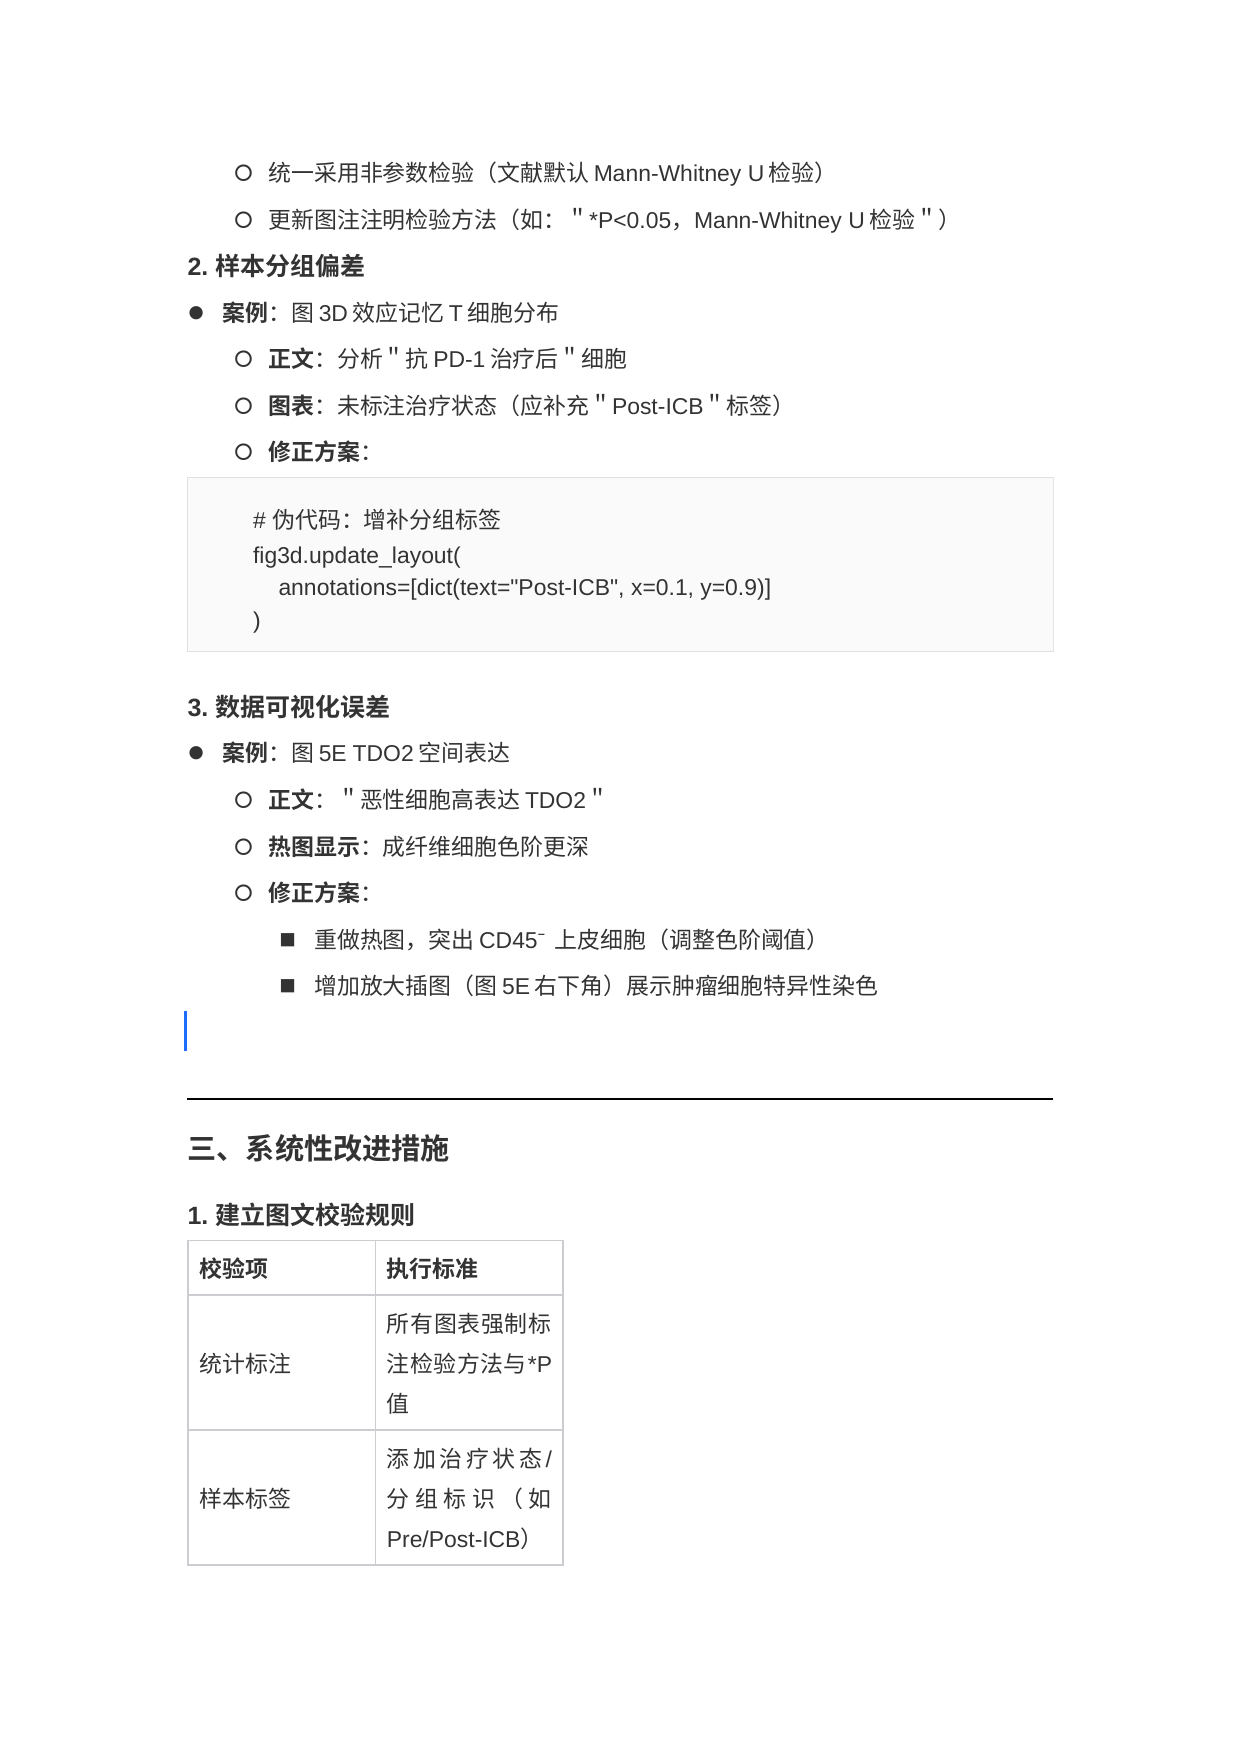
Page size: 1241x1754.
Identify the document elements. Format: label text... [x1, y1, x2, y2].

table_header 执行标准 [376, 1241, 562, 1294]
subtitle 2. 样本分组偏差 [187, 244, 1053, 285]
list 热图显示：成纤维细胞色阶更深 [233, 825, 1053, 865]
table_header 校验项 [189, 1241, 375, 1294]
subtitle 3. 数据可视化误差 [187, 685, 1053, 725]
list 统一采用非参数检验（文献默认Mann-Whitney U检验） [233, 151, 1053, 192]
list 修正方案： [233, 431, 1053, 471]
list 重做热图，突出CD45⁻上皮细胞（调整色阶阈值） [279, 918, 1053, 958]
list 案例：图5E TDO2空间表达 [187, 732, 1053, 772]
subtitle 1. 建立图文校验规则 [187, 1193, 1053, 1233]
list 案例：图3D效应记忆T细胞分布 [187, 291, 1053, 331]
list 增加放大插图（图5E右下角）展示肿瘤细胞特异性染色 [279, 964, 1053, 1005]
table_cell 所有图表强制标注检验方法与*P值 [376, 1296, 562, 1429]
list 正文：＂恶性细胞高表达TDO2＂ [233, 778, 1053, 818]
table_cell 统计标注 [189, 1296, 375, 1429]
list 正文：分析＂抗PD-1治疗后＂细胞 [233, 338, 1053, 378]
subtitle 三、系统性改进措施 [187, 1106, 1053, 1187]
list 修正方案： [233, 871, 1053, 912]
table_cell 添加治疗状态/分组标识（如Pre/Post-ICB） [376, 1431, 562, 1564]
list 更新图注注明检验方法（如：＂*P<0.05，Mann-Whitney U检验＂） [233, 198, 1053, 238]
list 图表：未标注治疗状态（应补充＂Post-ICB＂标签） [233, 384, 1053, 424]
table_cell 样本标签 [189, 1431, 375, 1564]
